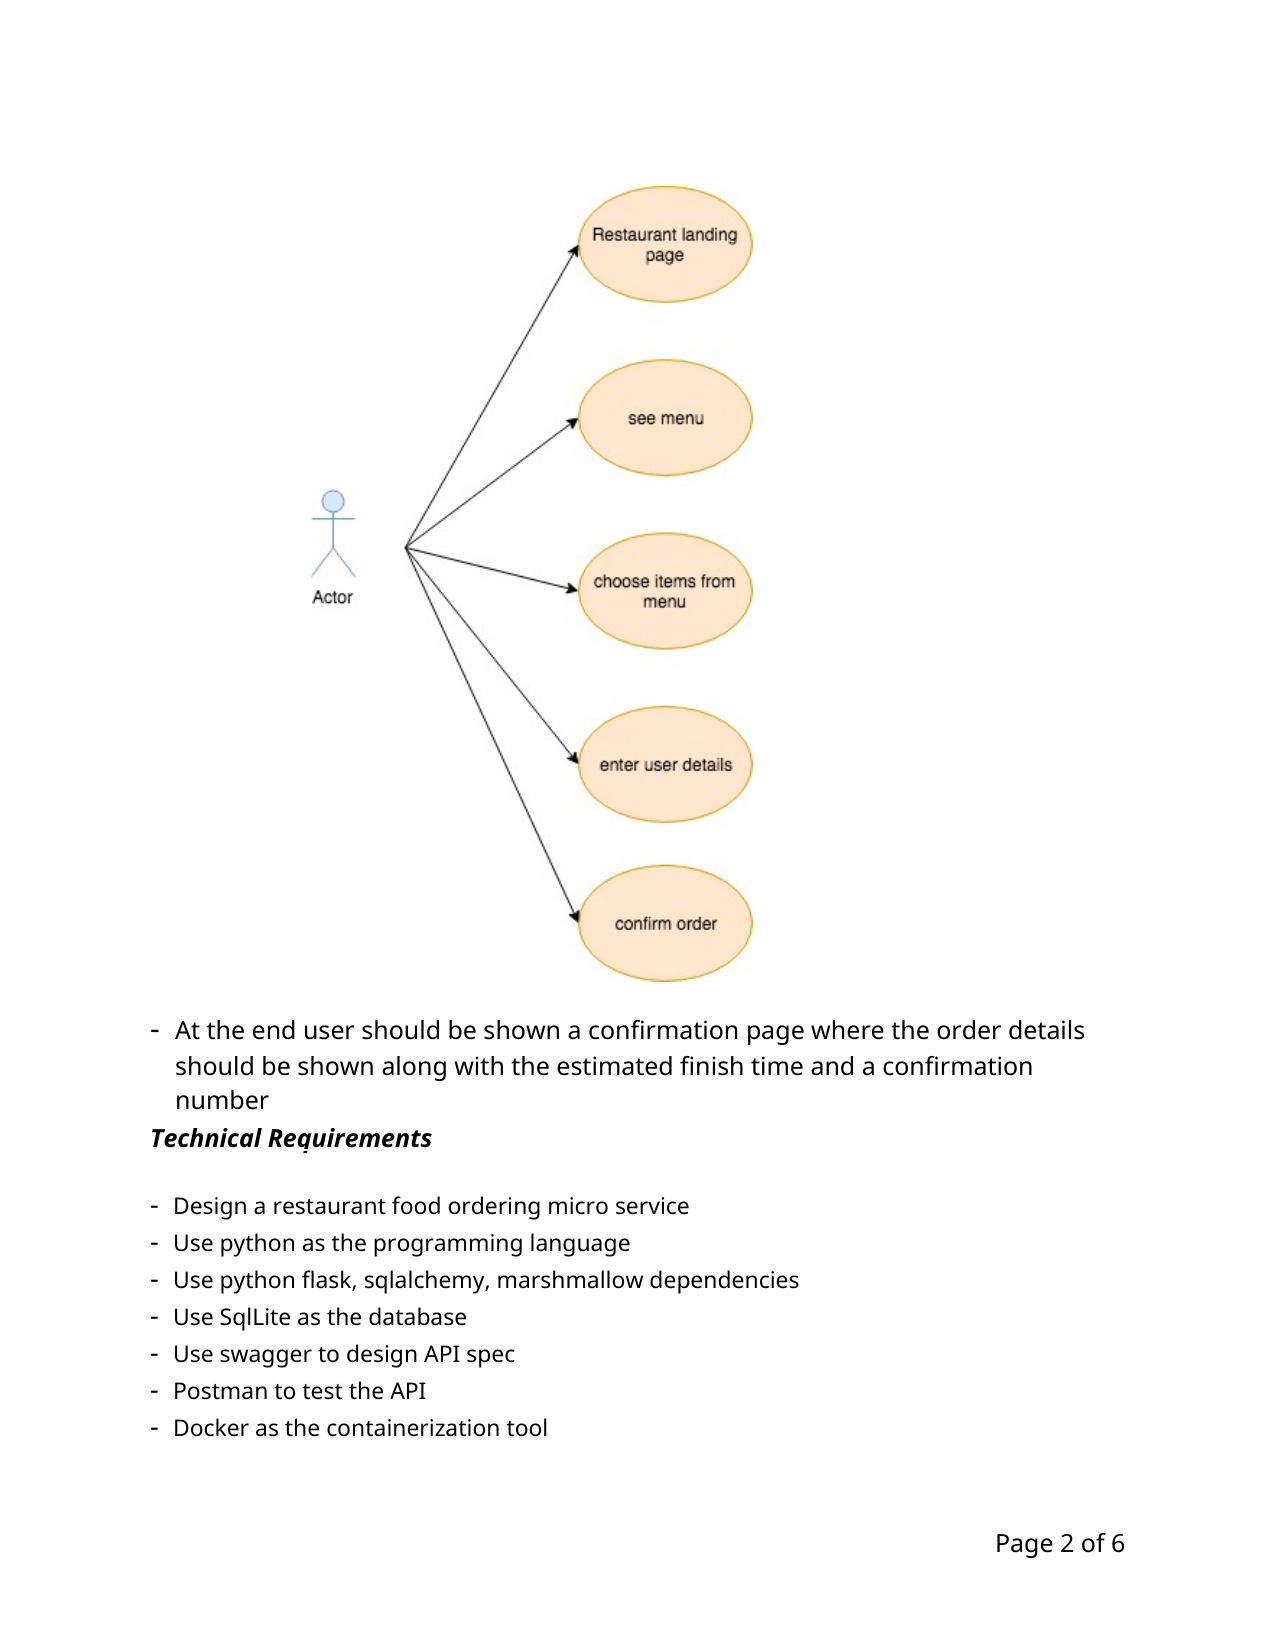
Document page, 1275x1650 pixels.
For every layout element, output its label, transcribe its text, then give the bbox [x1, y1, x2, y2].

list Use SqlLite as the database [150, 1296, 1125, 1333]
list Use python as the programming language [150, 1223, 1125, 1259]
list Design a restaurant food ordering micro service [150, 1186, 1125, 1223]
picture [311, 186, 753, 982]
list Postman to test the API [150, 1370, 1125, 1407]
text Technical Requirements [150, 1121, 1125, 1154]
list Use python flask, sqlalchemy, marshmallow dependencies [150, 1259, 1125, 1296]
list Docker as the containerization tool [150, 1407, 1125, 1444]
list Use swagger to design API spec [150, 1333, 1125, 1370]
